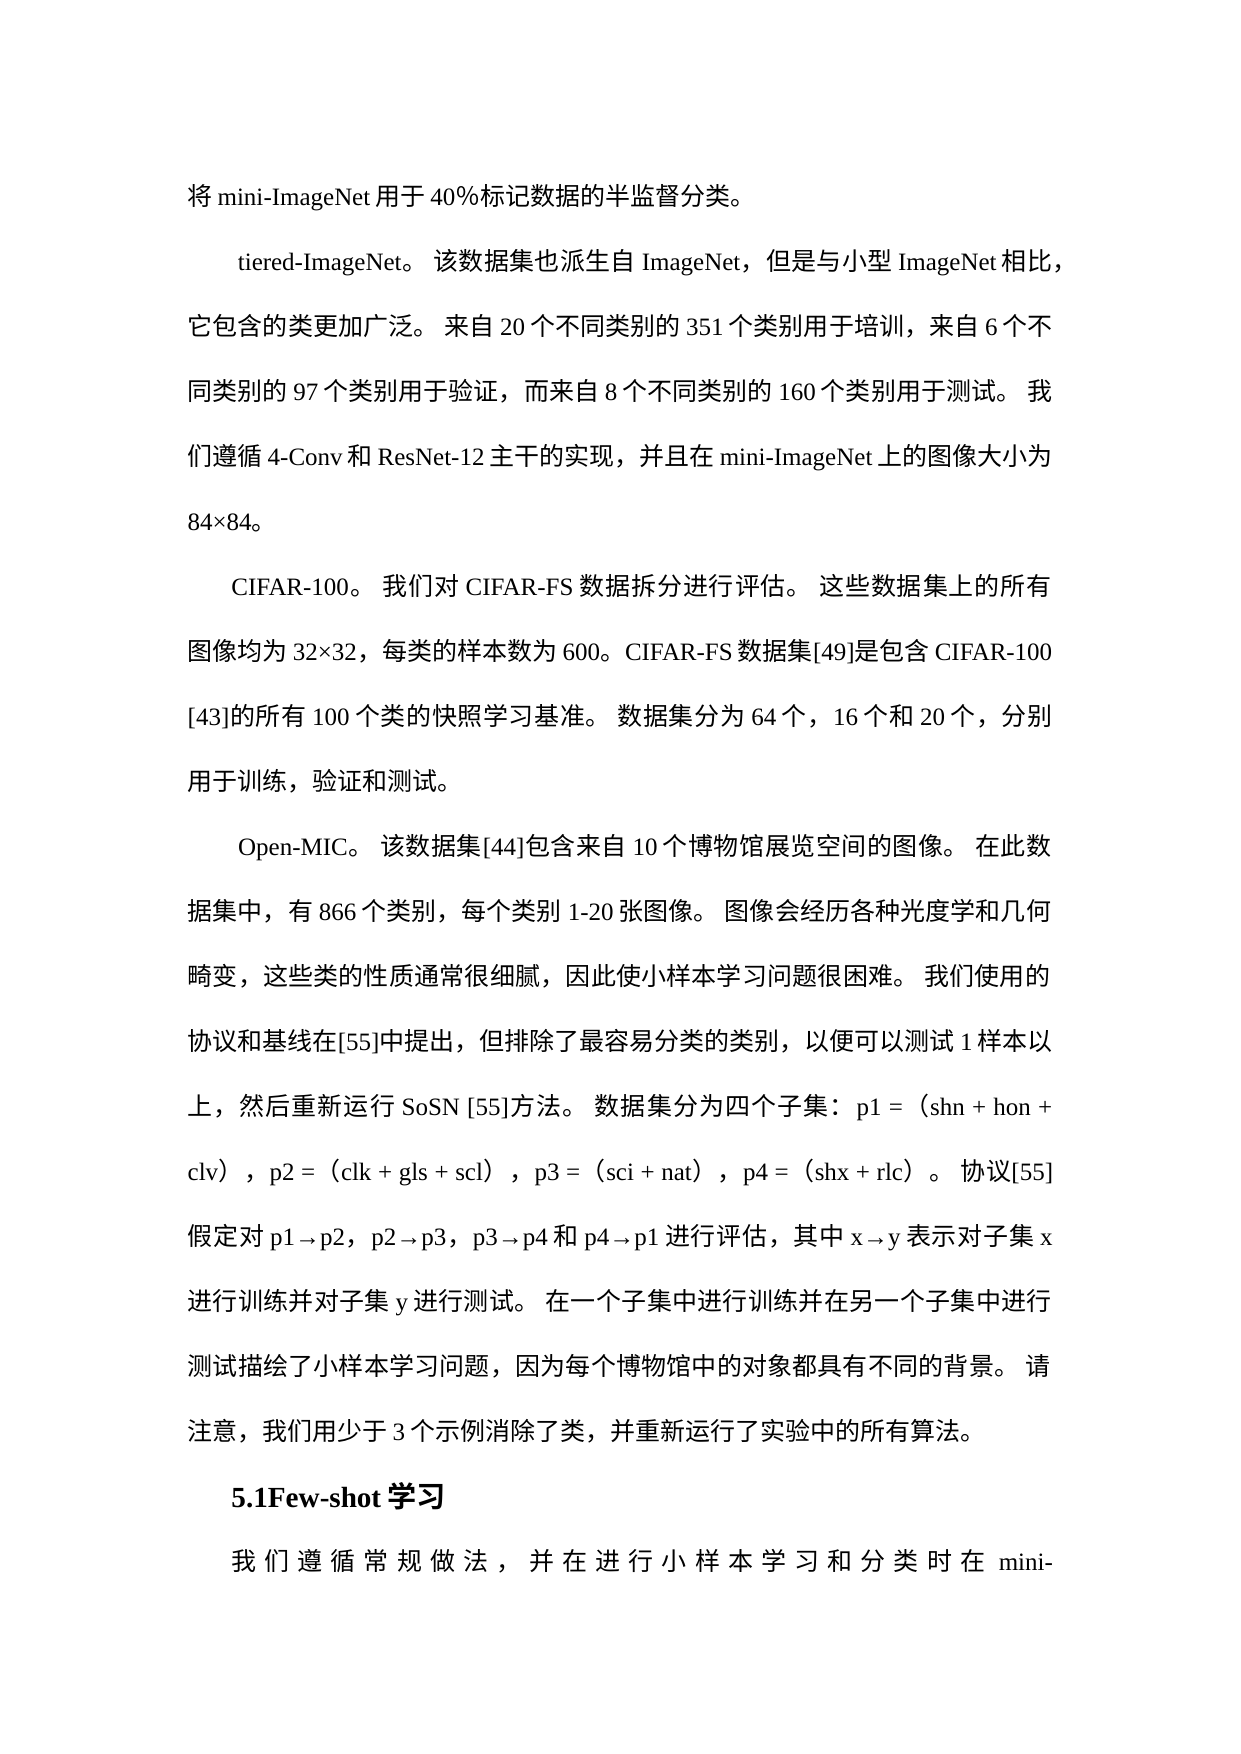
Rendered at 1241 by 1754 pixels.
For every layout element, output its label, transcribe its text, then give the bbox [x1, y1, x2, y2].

text 5.1Few-shot学习 [187, 1462, 1053, 1527]
text CIFAR-100。 我们对CIFAR-FS数据拆分进行评估。 这些数据集上的所有图像均为32×32，每类的样本数为600。CIFAR-FS数据集[49]是包含CIFAR-100 [43]的所有100个类的快照学习基准。 数据集分为64个，16个和20个，分别用于训练，验证和测试。 [187, 552, 1053, 812]
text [187, 162, 1053, 227]
text tiered-ImageNet。 该数据集也派生自ImageNet，但是与小型ImageNet相比，它包含的类更加广泛。 来自20个不同类别的351个类别用于培训，来自6个不同类别的97个类别用于验证，而来自8个不同类别的160个类别用于测试。 我们遵循4-Conv和ResNet-12主干的实现，并且在mini-ImageNet上的图像大小为84×84。 [187, 227, 1053, 552]
text Open-MIC。 该数据集[44]包含来自10个博物馆展览空间的图像。 在此数据集中，有866个类别，每个类别1-20张图像。 图像会经历各种光度学和几何畸变，这些类的性质通常很细腻，因此使小样本学习问题很困难。 我们使用的协议和基线在[55]中提出，但排除了最容易分类的类别，以便可以测试1样本以上，然后重新运行SoSN [55]方法。 数据集分为四个子集：p1 =（shn + hon + clv），p2 =（clk + gls + scl），p3 =（sci + nat），p4 =（shx + rlc）。 协议[55]假定对p1→p2，p2→p3，p3→p4和p4→p1进行评估，其中x→y表示对子集x进行训练并对子集y进行测试。 在一个子集中进行训练并在另一个子集中进行测试描绘了小样本学习问题，因为每个博物馆中的对象都具有不同的背景。 请注意，我们用少于3个示例消除了类，并重新运行了实验中的所有算法。 [187, 812, 1053, 1462]
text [187, 1527, 1053, 1592]
